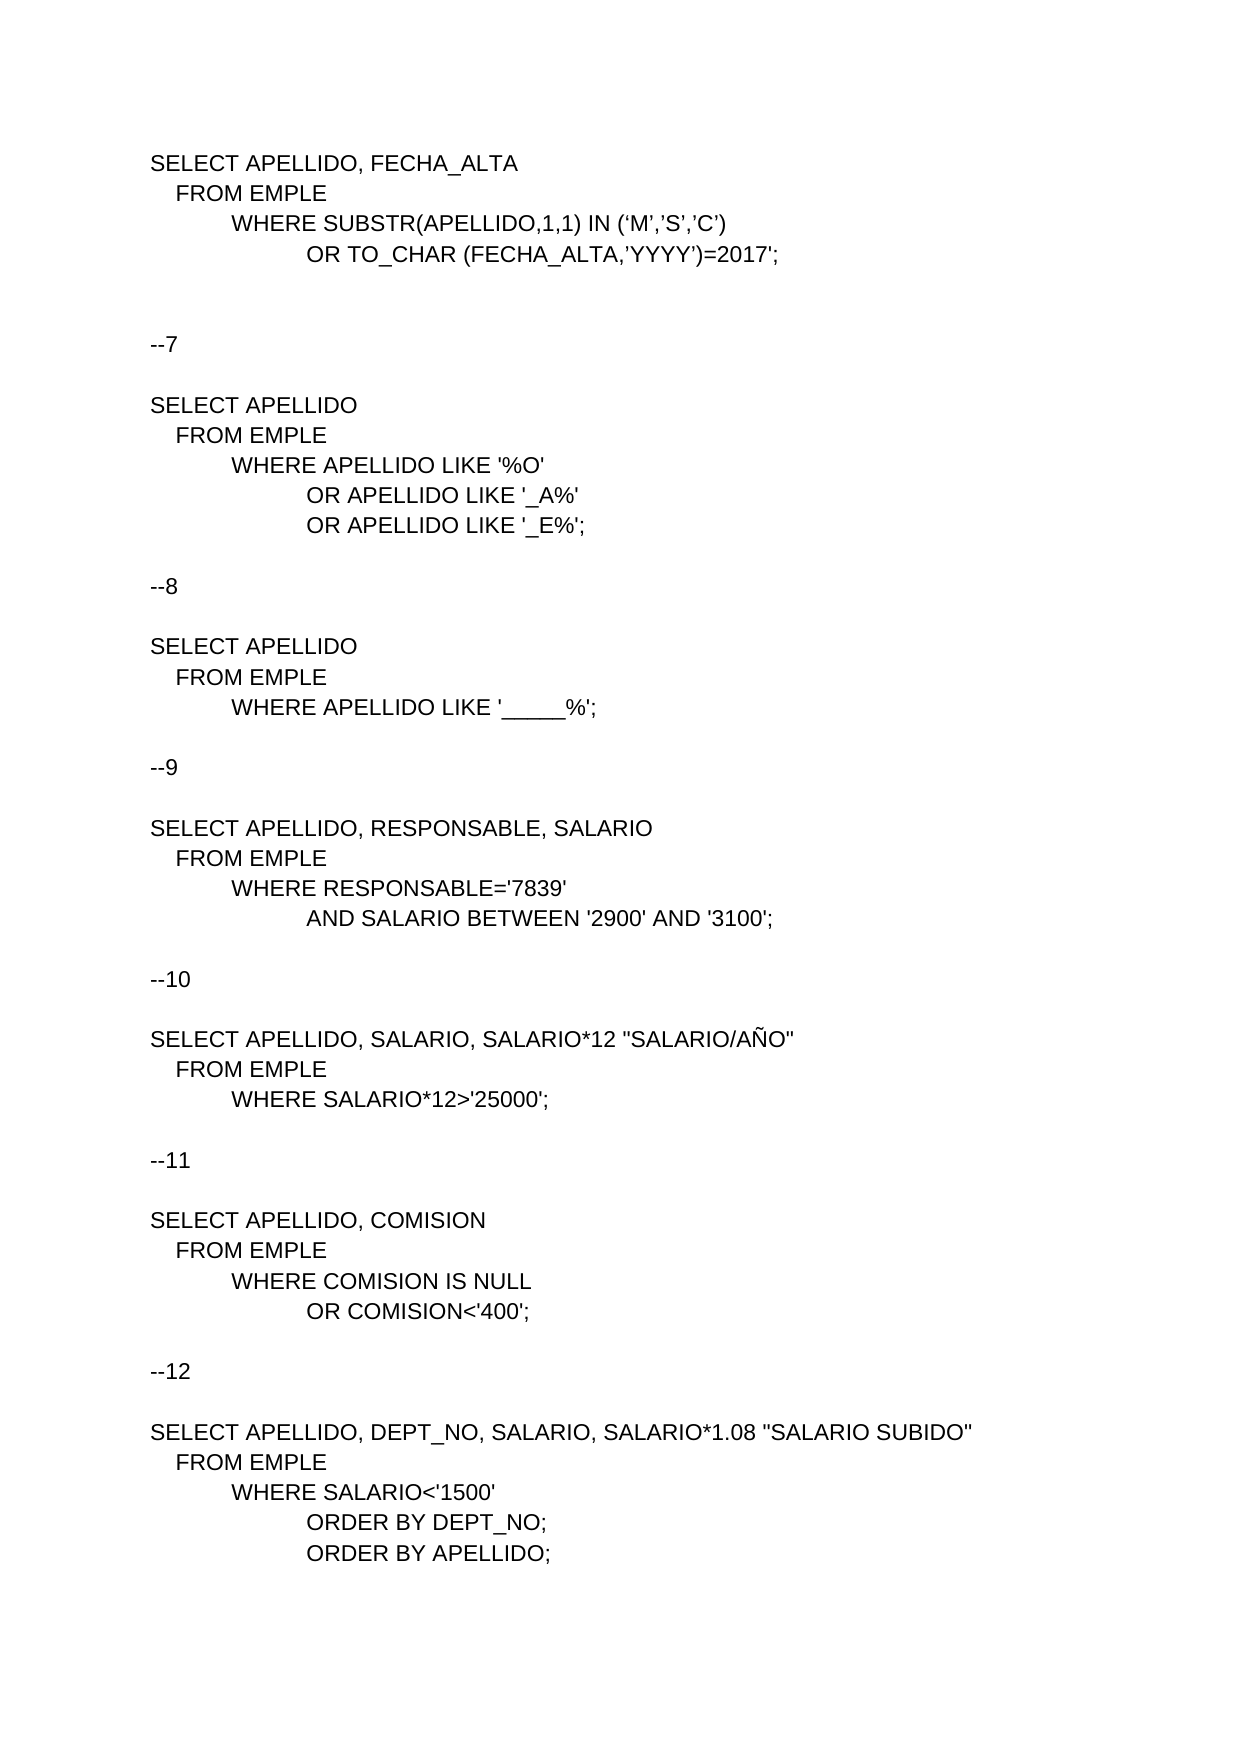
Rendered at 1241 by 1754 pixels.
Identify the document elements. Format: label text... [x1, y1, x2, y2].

text FROM EMPLE [150, 180, 1090, 207]
text SELECT APELLIDO, FECHA_ALTA [150, 150, 1090, 176]
text WHERE SALARIO<'1500' [150, 1479, 1090, 1506]
text OR APELLIDO LIKE '_E%'; [150, 512, 1090, 539]
text WHERE APELLIDO LIKE '_____%'; [150, 694, 1090, 720]
text FROM EMPLE [150, 1056, 1090, 1083]
text WHERE APELLIDO LIKE '%O' [150, 452, 1090, 478]
text SELECT APELLIDO, SALARIO, SALARIO*12 "SALARIO/AÑO" [150, 1026, 1090, 1052]
text FROM EMPLE [150, 1449, 1090, 1475]
text FROM EMPLE [150, 845, 1090, 871]
text ORDER BY APELLIDO; [150, 1539, 1090, 1566]
text --12 [150, 1358, 1090, 1385]
text SELECT APELLIDO, COMISION [150, 1207, 1090, 1234]
text SELECT APELLIDO [150, 392, 1090, 418]
text OR APELLIDO LIKE '_A%' [150, 482, 1090, 509]
text WHERE SALARIO*12>'25000'; [150, 1086, 1090, 1113]
text FROM EMPLE [150, 422, 1090, 448]
text SELECT APELLIDO, DEPT_NO, SALARIO, SALARIO*1.08 "SALARIO SUBIDO" [150, 1419, 1090, 1445]
text --8 [150, 573, 1090, 599]
text --10 [150, 966, 1090, 992]
text WHERE SUBSTR(APELLIDO,1,1) IN (‘M’,’S’,’C’) [150, 210, 1090, 237]
text SELECT APELLIDO [150, 633, 1090, 660]
text WHERE COMISION IS NULL [150, 1268, 1090, 1294]
text FROM EMPLE [150, 663, 1090, 690]
text --7 [150, 331, 1090, 358]
text ORDER BY DEPT_NO; [150, 1509, 1090, 1536]
text OR COMISION<'400'; [150, 1298, 1090, 1324]
text AND SALARIO BETWEEN '2900' AND '3100'; [150, 905, 1090, 932]
text WHERE RESPONSABLE='7839' [150, 875, 1090, 901]
text FROM EMPLE [150, 1237, 1090, 1264]
text --9 [150, 754, 1090, 781]
text SELECT APELLIDO, RESPONSABLE, SALARIO [150, 814, 1090, 841]
text --11 [150, 1147, 1090, 1173]
text OR TO_CHAR (FECHA_ALTA,’YYYY’)=2017'; [150, 241, 1090, 267]
